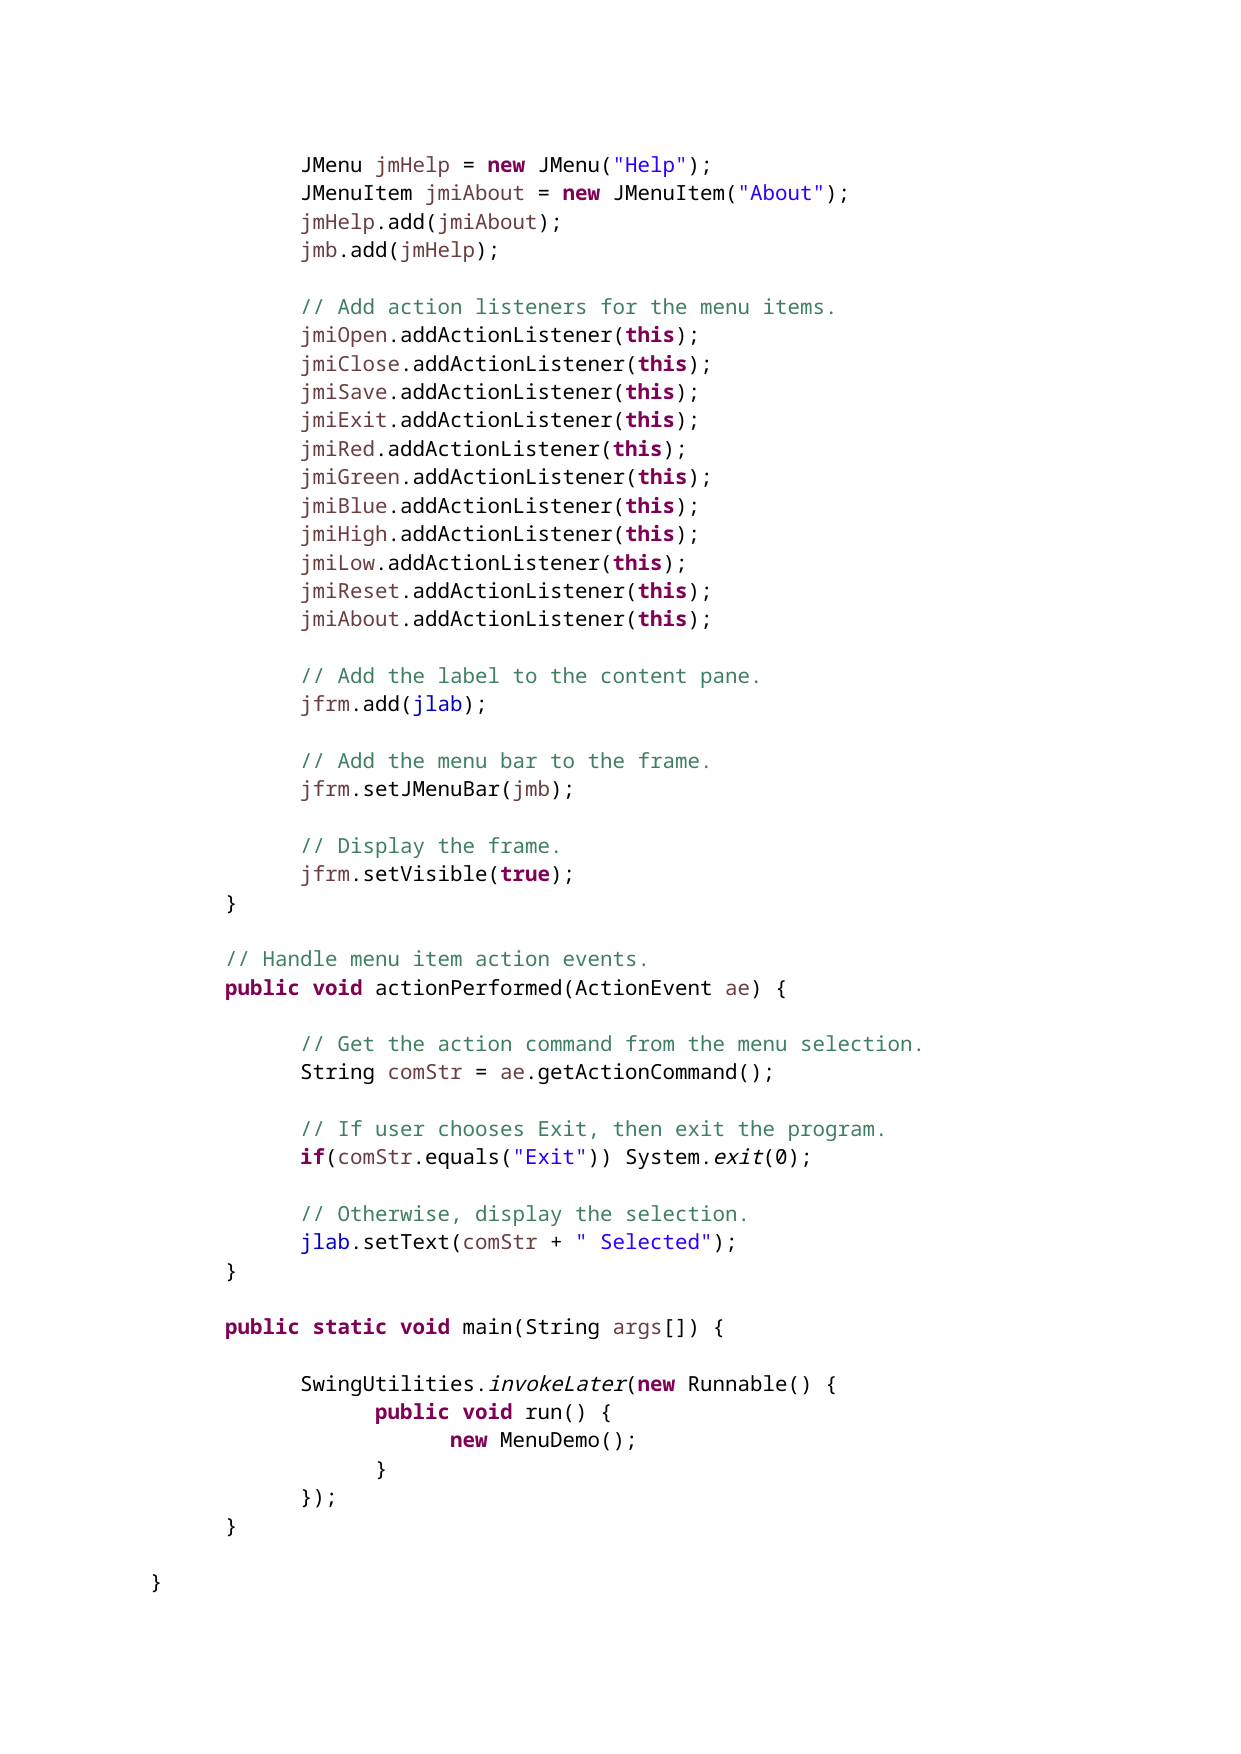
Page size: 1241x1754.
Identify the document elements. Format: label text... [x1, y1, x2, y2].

text jfrm.add(jlab); [150, 689, 1090, 718]
text jmiGreen.addActionListener(this); [150, 462, 1090, 491]
text jmiClose.addActionListener(this); [150, 349, 1090, 377]
text jmiOpen.addActionListener(this); [150, 320, 1090, 349]
text } [150, 1511, 1090, 1539]
text JMenuItem jmiAbout = new JMenuItem("About"); [150, 178, 1090, 207]
text // If user chooses Exit, then exit the program. [150, 1114, 1090, 1142]
text // Get the action command from the menu selection. [150, 1029, 1090, 1057]
text // Add the label to the content pane. [150, 661, 1090, 689]
text new MenuDemo(); [150, 1426, 1090, 1454]
text // Handle menu item action events. [150, 944, 1090, 973]
text if(comStr.equals("Exit")) System.exit(0); [150, 1142, 1090, 1171]
text jmiLow.addActionListener(this); [150, 548, 1090, 576]
text } [150, 1454, 1090, 1482]
text jmiSave.addActionListener(this); [150, 377, 1090, 406]
text // Display the frame. [150, 831, 1090, 859]
text jmiReset.addActionListener(this); [150, 576, 1090, 604]
text jmHelp.add(jmiAbout); [150, 207, 1090, 235]
text jmiHigh.addActionListener(this); [150, 519, 1090, 548]
text jfrm.setJMenuBar(jmb); [150, 774, 1090, 803]
text jmiBlue.addActionListener(this); [150, 491, 1090, 519]
text String comStr = ae.getActionCommand(); [150, 1057, 1090, 1086]
text // Otherwise, display the selection. [150, 1199, 1090, 1227]
text } [150, 1567, 1090, 1596]
text // Add the menu bar to the frame. [150, 746, 1090, 774]
text } [150, 1256, 1090, 1284]
text }); [150, 1482, 1090, 1511]
text public void actionPerformed(ActionEvent ae) { [150, 973, 1090, 1001]
text jmiAbout.addActionListener(this); [150, 604, 1090, 633]
text public static void main(String args[]) { [150, 1312, 1090, 1341]
text jmiExit.addActionListener(this); [150, 406, 1090, 434]
text jmiRed.addActionListener(this); [150, 434, 1090, 462]
text jlab.setText(comStr + " Selected"); [150, 1227, 1090, 1256]
text } [150, 888, 1090, 916]
text public void run() { [150, 1397, 1090, 1426]
text SwingUtilities.invokeLater(new Runnable() { [150, 1369, 1090, 1397]
text JMenu jmHelp = new JMenu("Help"); [150, 150, 1090, 178]
text jfrm.setVisible(true); [150, 859, 1090, 888]
text jmb.add(jmHelp); [150, 235, 1090, 264]
text // Add action listeners for the menu items. [150, 292, 1090, 320]
